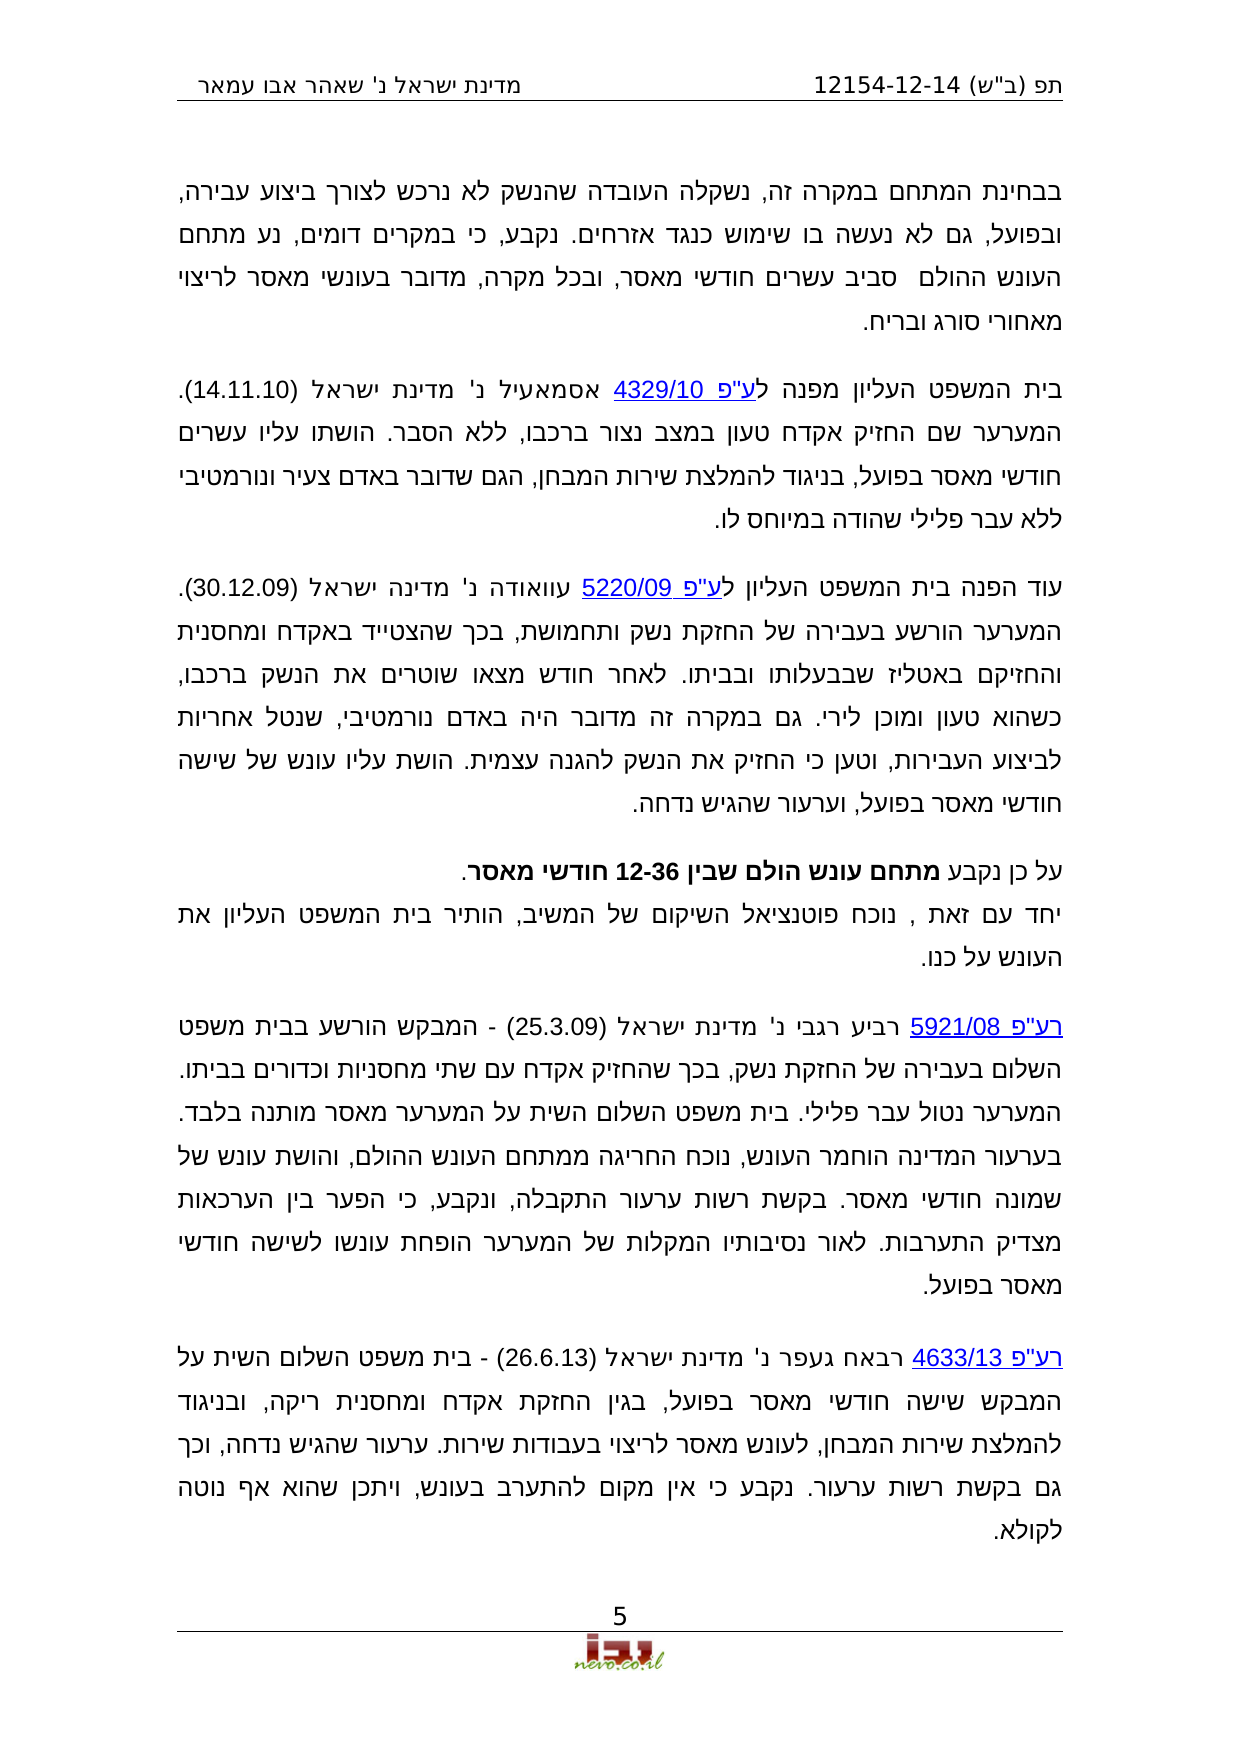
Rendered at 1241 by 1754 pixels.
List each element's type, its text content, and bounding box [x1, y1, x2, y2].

text עוד הפנה בית המשפט העליון לע"פ 5220/09 עוואודה נ' מדינה ישראל (30.12.09). המערער הורשע בעבירה של החזקת נשק ותחמושת, בכך שהצטייד באקדח ומחסנית והחזיקם באטליז שבבעלותו ובביתו. לאחר חודש מצאו שוטרים את הנשק ברכבו, כשהוא טעון ומוכן לירי. גם במקרה זה מדובר היה באדם נורמטיבי, שנטל אחריות לביצוע העבירות, וטען כי החזיק את הנשק להגנה עצמית. הושת עליו עונש של שישה חודשי מאסר בפועל, וערעור שהגיש נדחה. [177, 573, 1063, 818]
text יחד עם זאת , נוכח פוטנציאל השיקום של המשיב, הותיר בית המשפט העליון את העונש על כנו. [177, 900, 1063, 972]
text בית המשפט העליון מפנה לע"פ 4329/10 אסמאעיל נ' מדינת ישראל (14.11.10). המערער שם החזיק אקדח טעון במצב נצור ברכבו, ללא הסבר. הושתו עליו עשרים חודשי מאסר בפועל, בניגוד להמלצת שירות המבחן, הגם שדובר באדם צעיר ונורמטיבי ללא עבר פלילי שהודה במיוחס לו. [177, 375, 1063, 533]
text רע"פ 5921/08 רביע רגבי נ' מדינת ישראל (25.3.09) - המבקש הורשע בבית משפט השלום בעבירה של החזקת נשק, בכך שהחזיק אקדח עם שתי מחסניות וכדורים בביתו. המערער נטול עבר פלילי. בית משפט השלום השית על המערער מאסר מותנה בלבד. בערעור המדינה הוחמר העונש, נוכח החריגה ממתחם העונש ההולם, והושת עונש של שמונה חודשי מאסר. בקשת רשות ערעור התקבלה, ונקבע, כי הפער בין הערכאות מצדיק התערבות. לאור נסיבותיו המקלות של המערער הופחת עונשו לשישה חודשי מאסר בפועל. [177, 1012, 1063, 1300]
picture [574, 1633, 666, 1671]
text בבחינת המתחם במקרה זה, נשקלה העובדה שהנשק לא נרכש לצורך ביצוע עבירה, ובפועל, גם לא נעשה בו שימוש כנגד אזרחים. נקבע, כי במקרים דומים, נע מתחם העונש ההולם סביב עשרים חודשי מאסר, ובכל מקרה, מדובר בעונשי מאסר לריצוי מאחורי סורג ובריח. [177, 177, 1063, 335]
text על כן נקבע מתחם עונש הולם שבין 12-36 חודשי מאסר. [177, 857, 1063, 886]
text רע"פ 4633/13 רבאח געפר נ' מדינת ישראל (26.6.13) - בית משפט השלום השית על המבקש שישה חודשי מאסר בפועל, בגין החזקת אקדח ומחסנית ריקה, ובניגוד להמלצת שירות המבחן, לעונש מאסר לריצוי בעבודות שירות. ערעור שהגיש נדחה, וכך גם בקשת רשות ערעור. נקבע כי אין מקום להתערב בעונש, ויתכן שהוא אף נוטה לקולא. [177, 1343, 1063, 1545]
